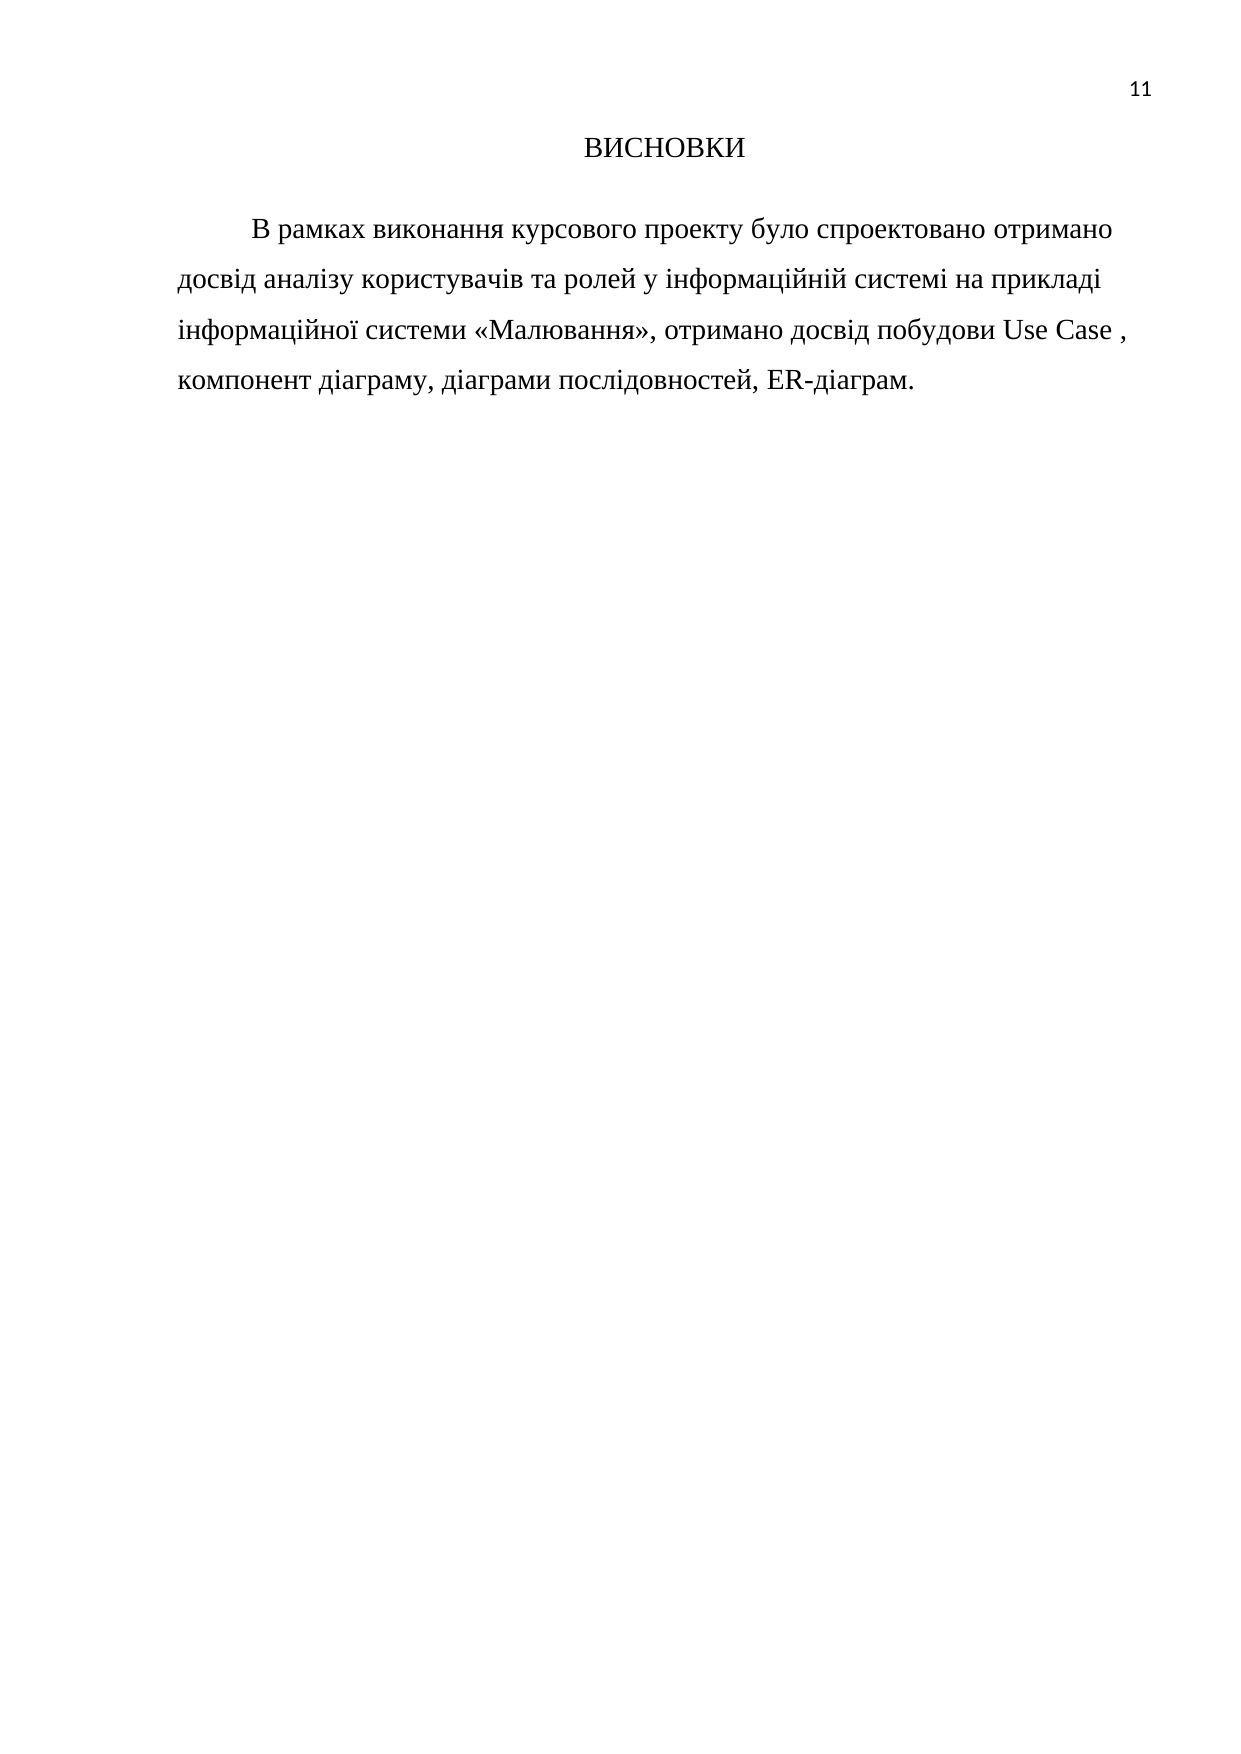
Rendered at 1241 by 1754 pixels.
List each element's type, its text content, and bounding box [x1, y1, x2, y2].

subtitle ВИСНОВКИ [177, 130, 1152, 163]
text В рамках виконання курсового проекту було спроектовано отримано досвід аналізу користувачів та ролей у інформаційній системі на прикладі інформаційної системи «Малювання», отримано досвід побудови Use Case , компонент діаграму, діаграми послідовностей, ER-діаграм. [177, 211, 1152, 396]
